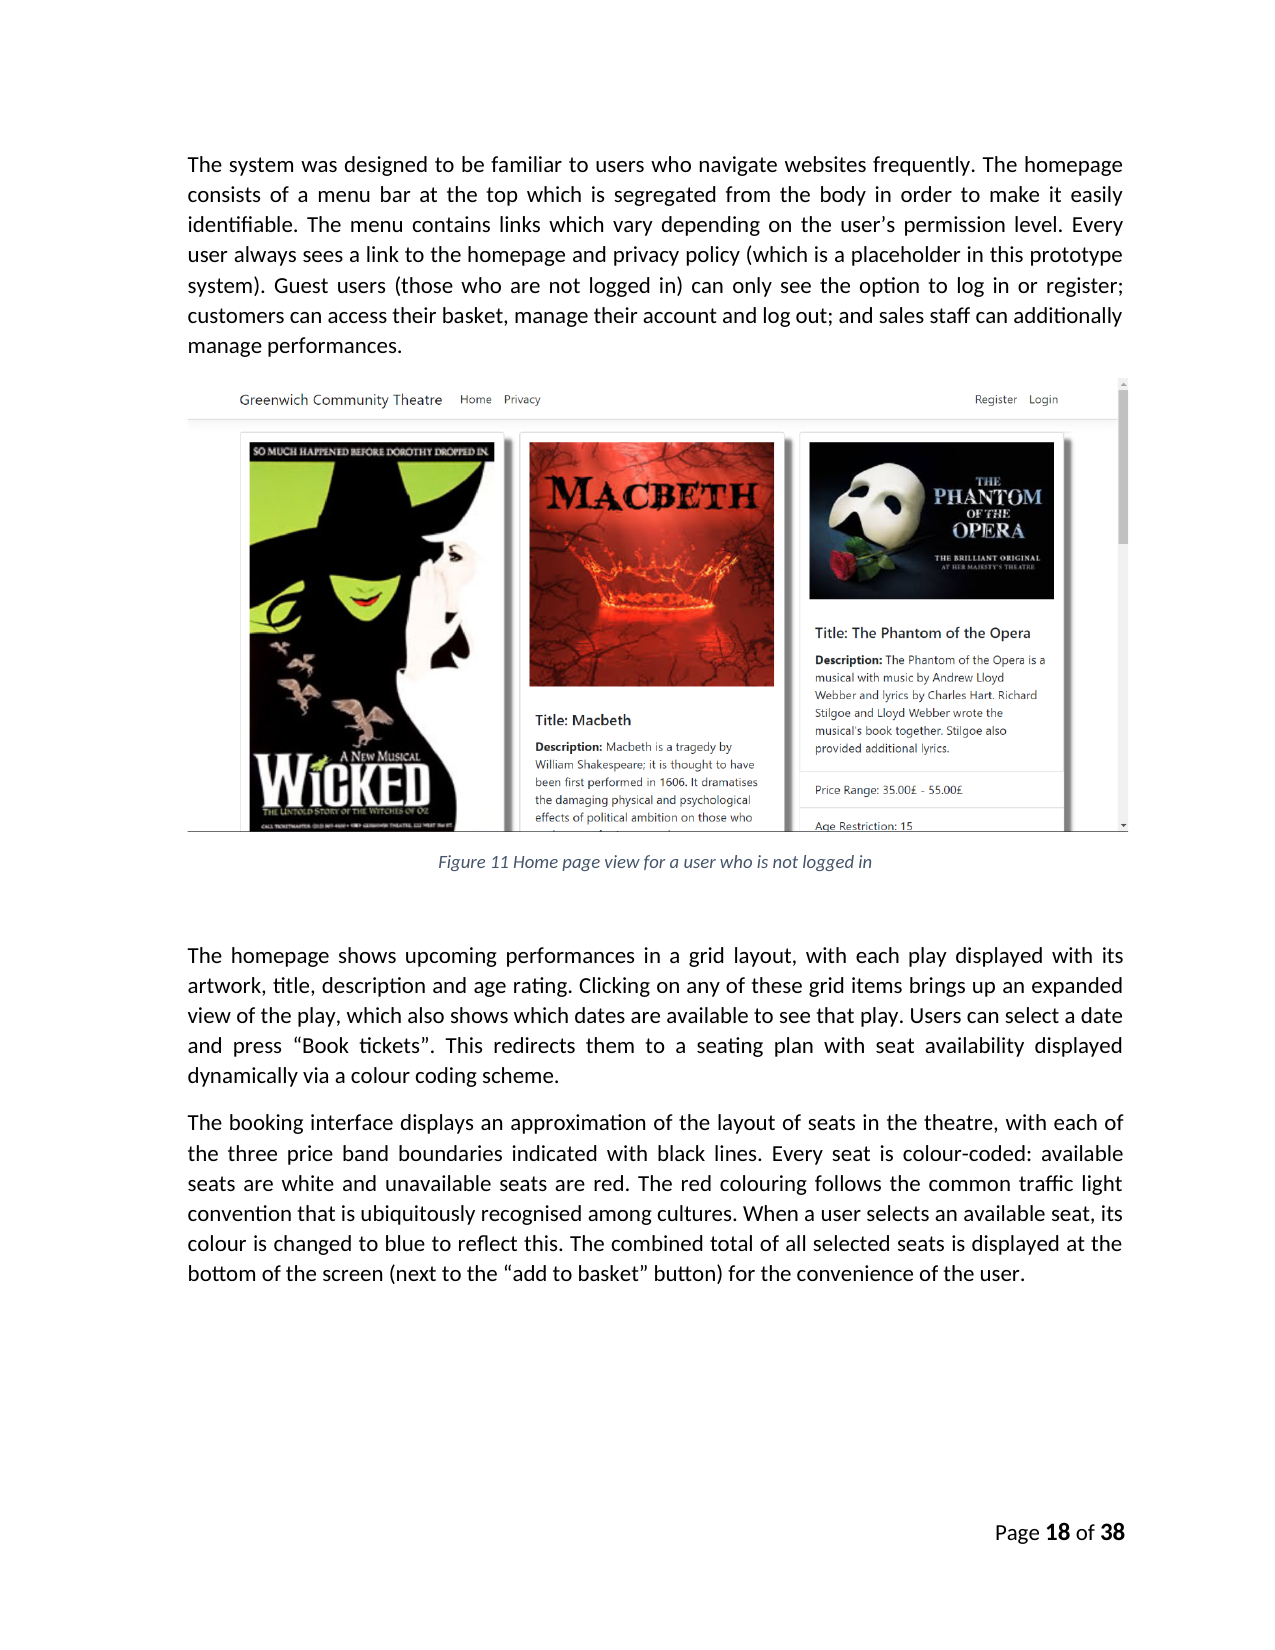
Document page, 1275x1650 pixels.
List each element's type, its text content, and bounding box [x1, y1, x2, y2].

text Figure 11 Home page view for a user who is not logged in [187, 850, 1125, 873]
text The system was designed to be familiar to users who navigate websites frequently. The homepage consists of a menu bar at the top which is segregated from the body in order to make it easily identifiable. The menu contains links which vary depending on the user’s permission level. Every user always sees a link to the homepage and privacy policy (which is a placeholder in this prototype system). Guest users (those who are not logged in) can only see the option to log in or register; customers can access their basket, manage their account and log out; and sales staff can additionally manage performances. [187, 150, 1125, 359]
picture [187, 378, 1129, 832]
text The homepage shows upcoming performances in a grid layout, with each play displayed with its artwork, title, description and age rating. Clicking on any of these grid items brings up an expanded view of the play, which also shows which dates are available to see that play. Users can select a date and press “Book tickets”. This redirects them to a seating plan with seat availability displayed dynamically via a colour coding scheme. [187, 941, 1125, 1089]
text The booking interface displays an approximation of the layout of seats in the theatre, with each of the three price band boundaries indicated with black lines. Every seat is colour-coded: available seats are white and unavailable seats are red. The red colouring follows the common traffic light convention that is ubiquitously recognised among cultures. When a user selects an available seat, its colour is changed to blue to reflect this. The combined total of all selected seats is displayed at the bottom of the screen (next to the “add to basket” button) for the convenience of the user. [187, 1108, 1125, 1287]
